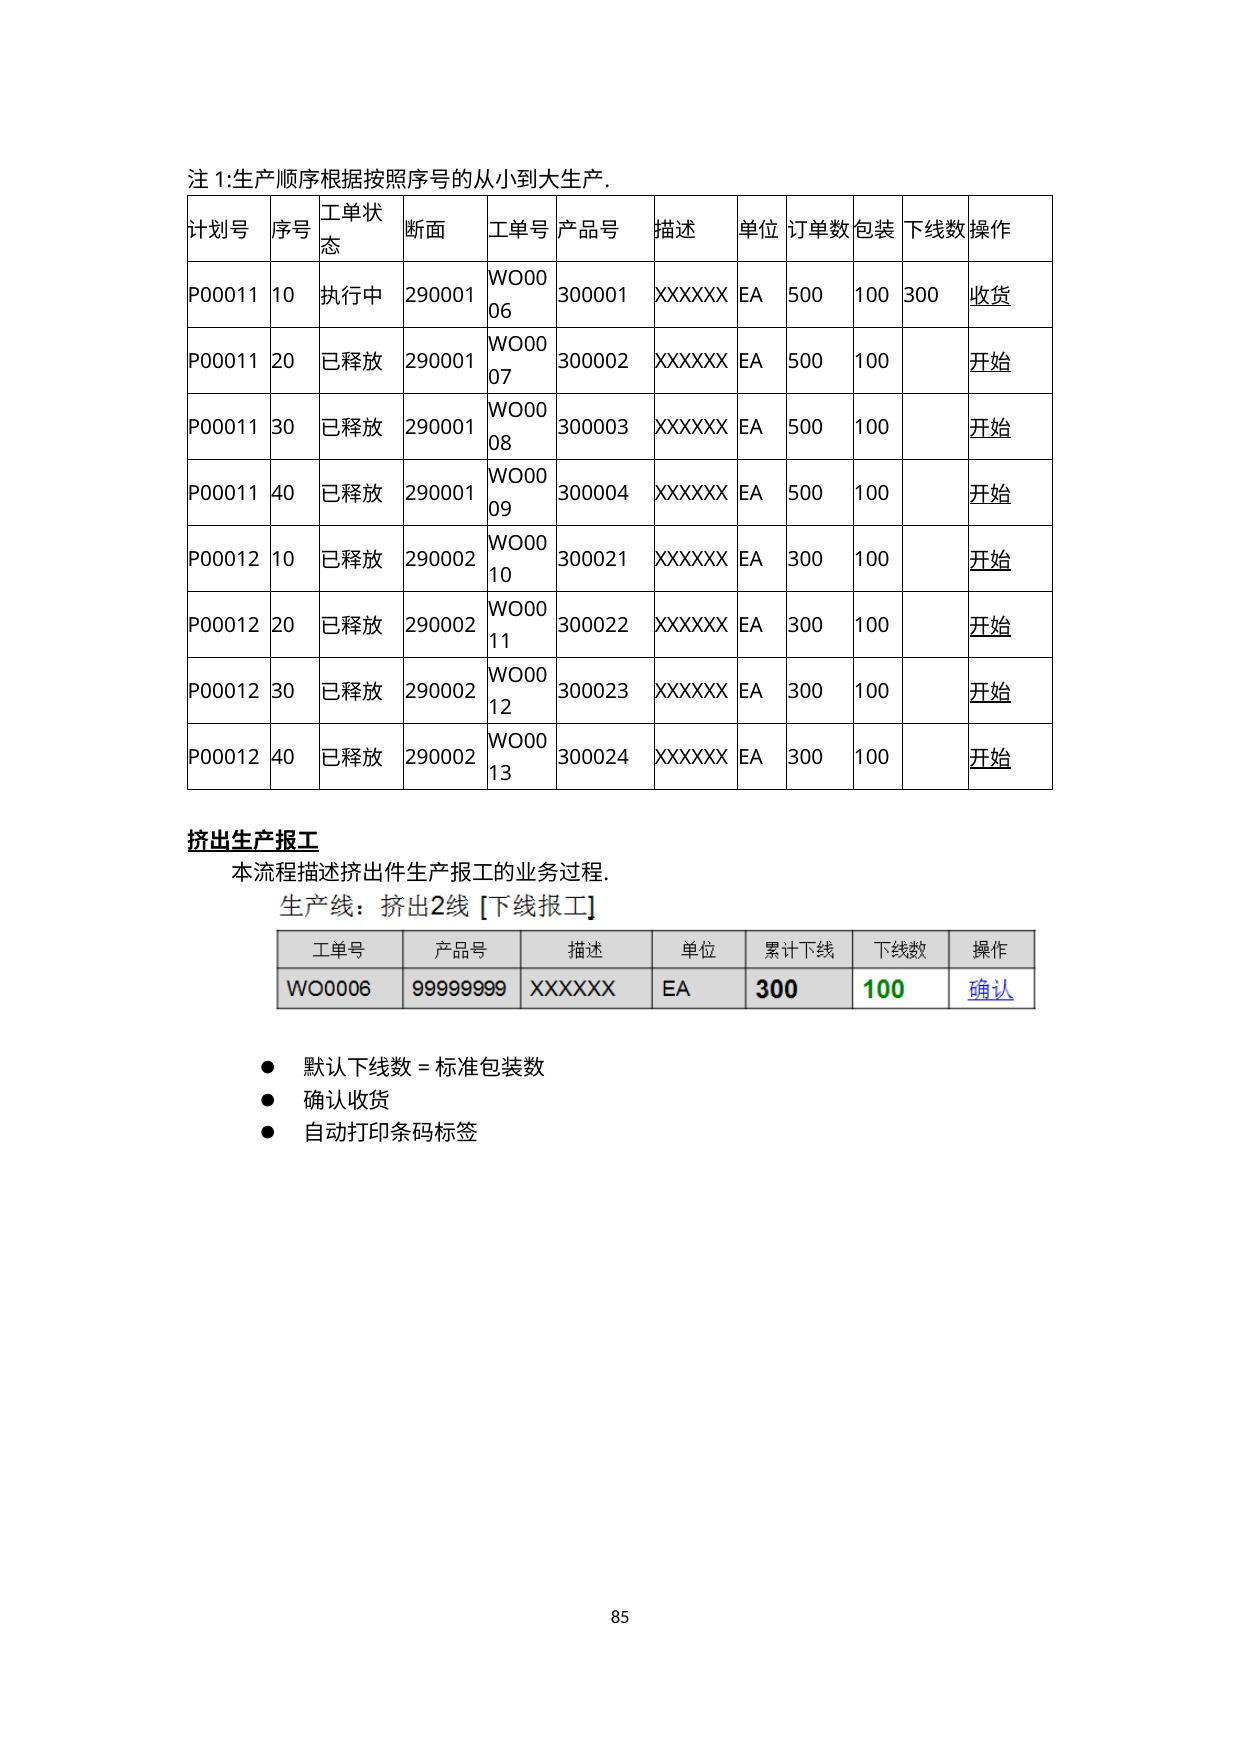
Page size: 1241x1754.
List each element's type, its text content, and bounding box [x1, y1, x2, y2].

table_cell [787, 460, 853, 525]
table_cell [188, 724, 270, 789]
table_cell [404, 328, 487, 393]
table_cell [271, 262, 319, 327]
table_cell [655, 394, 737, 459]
text 本流程描述挤出件生产报工的业务过程. [187, 855, 1053, 887]
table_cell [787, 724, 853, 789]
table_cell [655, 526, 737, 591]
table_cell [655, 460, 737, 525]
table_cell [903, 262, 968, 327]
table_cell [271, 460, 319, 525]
picture [259, 887, 1124, 1039]
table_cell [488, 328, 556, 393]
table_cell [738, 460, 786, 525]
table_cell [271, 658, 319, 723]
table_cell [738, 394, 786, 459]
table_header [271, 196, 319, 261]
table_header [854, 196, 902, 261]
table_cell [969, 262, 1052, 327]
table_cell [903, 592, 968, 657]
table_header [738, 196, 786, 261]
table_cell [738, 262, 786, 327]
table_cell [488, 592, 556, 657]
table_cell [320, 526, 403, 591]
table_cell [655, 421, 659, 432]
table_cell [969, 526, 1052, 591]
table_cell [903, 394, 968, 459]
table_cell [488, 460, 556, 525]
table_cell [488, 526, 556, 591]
text 挤出生产报工 [187, 822, 1053, 855]
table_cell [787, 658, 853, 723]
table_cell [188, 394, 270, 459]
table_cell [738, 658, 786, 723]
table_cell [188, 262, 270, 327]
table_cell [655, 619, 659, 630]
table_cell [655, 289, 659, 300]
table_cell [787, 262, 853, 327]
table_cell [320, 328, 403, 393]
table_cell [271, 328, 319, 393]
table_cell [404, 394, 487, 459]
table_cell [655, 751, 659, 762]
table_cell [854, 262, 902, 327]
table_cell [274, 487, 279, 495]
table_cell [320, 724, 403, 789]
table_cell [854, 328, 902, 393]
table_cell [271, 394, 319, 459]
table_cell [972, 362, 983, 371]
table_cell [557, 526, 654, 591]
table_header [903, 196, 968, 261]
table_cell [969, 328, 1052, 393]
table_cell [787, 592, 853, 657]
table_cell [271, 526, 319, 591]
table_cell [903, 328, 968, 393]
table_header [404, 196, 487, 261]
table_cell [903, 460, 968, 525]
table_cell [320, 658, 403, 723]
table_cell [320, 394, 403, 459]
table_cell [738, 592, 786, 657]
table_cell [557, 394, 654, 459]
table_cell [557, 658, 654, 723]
list 默认下线数 = 标准包装数 [259, 1050, 1053, 1082]
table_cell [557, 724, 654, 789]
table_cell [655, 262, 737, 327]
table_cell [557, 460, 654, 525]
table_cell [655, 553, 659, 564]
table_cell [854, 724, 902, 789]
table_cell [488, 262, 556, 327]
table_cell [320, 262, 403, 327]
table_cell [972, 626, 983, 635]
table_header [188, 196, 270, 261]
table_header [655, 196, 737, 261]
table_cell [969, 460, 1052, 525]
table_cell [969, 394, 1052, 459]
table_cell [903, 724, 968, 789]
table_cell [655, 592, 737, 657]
text 注1:生产顺序根据按照序号的从小到大生产. [187, 162, 1053, 194]
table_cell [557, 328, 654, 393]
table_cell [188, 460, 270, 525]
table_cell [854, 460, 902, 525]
list 确认收货 [259, 1082, 1053, 1115]
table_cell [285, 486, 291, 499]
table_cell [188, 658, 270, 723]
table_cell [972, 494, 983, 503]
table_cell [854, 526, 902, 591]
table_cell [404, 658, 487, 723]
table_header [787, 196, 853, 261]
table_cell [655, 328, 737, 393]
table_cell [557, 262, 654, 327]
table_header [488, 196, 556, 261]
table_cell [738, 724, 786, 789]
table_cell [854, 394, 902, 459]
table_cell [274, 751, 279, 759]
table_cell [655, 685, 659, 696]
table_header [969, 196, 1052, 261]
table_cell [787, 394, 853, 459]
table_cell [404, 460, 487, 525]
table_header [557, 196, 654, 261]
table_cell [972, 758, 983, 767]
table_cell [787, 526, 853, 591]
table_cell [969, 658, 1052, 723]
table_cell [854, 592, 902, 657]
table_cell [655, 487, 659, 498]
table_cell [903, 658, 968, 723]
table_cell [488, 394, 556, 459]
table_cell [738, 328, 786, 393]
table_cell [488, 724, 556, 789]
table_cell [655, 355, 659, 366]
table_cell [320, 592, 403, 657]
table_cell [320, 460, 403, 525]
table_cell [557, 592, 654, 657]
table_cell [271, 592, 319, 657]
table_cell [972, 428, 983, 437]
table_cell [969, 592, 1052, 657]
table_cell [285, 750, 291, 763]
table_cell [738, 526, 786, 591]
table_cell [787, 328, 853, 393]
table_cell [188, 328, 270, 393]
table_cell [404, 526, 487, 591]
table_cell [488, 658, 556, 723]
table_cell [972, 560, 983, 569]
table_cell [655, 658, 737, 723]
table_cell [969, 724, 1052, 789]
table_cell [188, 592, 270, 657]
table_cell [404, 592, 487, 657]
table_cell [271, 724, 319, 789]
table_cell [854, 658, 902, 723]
list 自动打印条码标签 [259, 1115, 1053, 1147]
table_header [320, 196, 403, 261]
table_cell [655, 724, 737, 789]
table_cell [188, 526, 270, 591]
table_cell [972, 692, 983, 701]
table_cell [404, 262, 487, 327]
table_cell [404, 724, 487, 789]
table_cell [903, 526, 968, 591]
